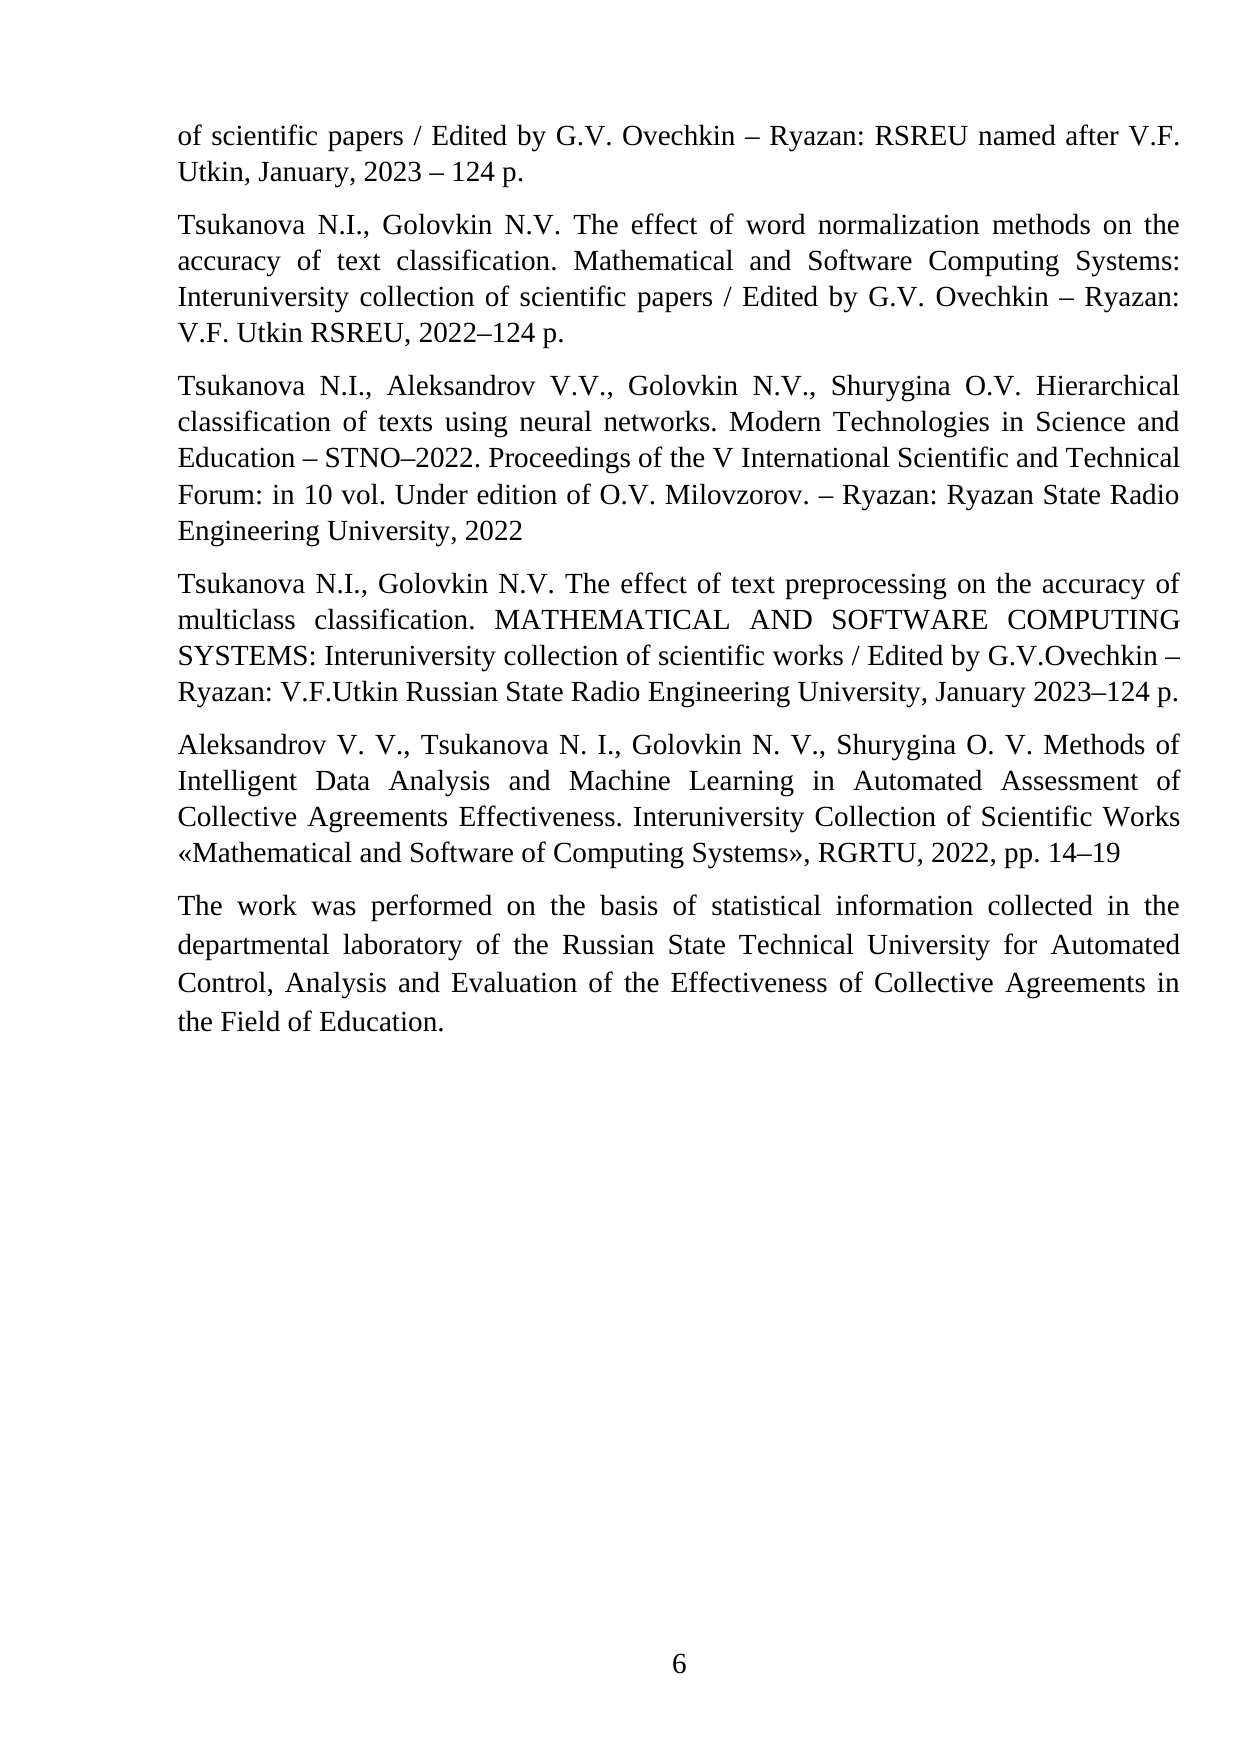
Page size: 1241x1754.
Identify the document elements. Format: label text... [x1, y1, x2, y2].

text The work was performed on the basis of statistical information collected in the departmental laboratory of the Russian State Technical University for Automated Control, Analysis and Evaluation of the Effectiveness of Collective Agreements in the Field of Education. [177, 888, 1181, 1037]
text Tsukanova N.I., Golovkin N.V. The effect of text preprocessing on the accuracy of multiclass classification. MATHEMATICAL AND SOFTWARE COMPUTING SYSTEMS: Interuniversity collection of scientific works / Edited by G.V.Ovechkin – Ryazan: V.F.Utkin Russian State Radio Engineering University, January 2023–124 p. [177, 566, 1181, 708]
text Aleksandrov V. V., Tsukanova N. I., Golovkin N. V., Shurygina O. V. Methods of Intelligent Data Analysis and Machine Learning in Automated Assessment of Collective Agreements Effectiveness. Interuniversity Collection of Scientific Works «Mathematical and Software of Computing Systems», RGRTU, 2022, pp. 14–19 [177, 727, 1181, 869]
text Tsukanova N.I., Aleksandrov V.V., Golovkin N.V., Shurygina O.V. Hierarchical classification of texts using neural networks. Modern Technologies in Science and Education – STNO–2022. Proceedings of the V International Scientific and Technical Forum: in 10 vol. Under edition of O.V. Milovzorov. – Ryazan: Ryazan State Radio Engineering University, 2022 [177, 368, 1181, 546]
text Tsukanova N.I., Golovkin N.V. The effect of word normalization methods on the accuracy of text classification. Mathematical and Software Computing Systems: Interuniversity collection of scientific papers / Edited by G.V. Ovechkin – Ryazan: V.F. Utkin RSREU, 2022–124 p. [177, 207, 1181, 349]
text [177, 118, 1181, 188]
